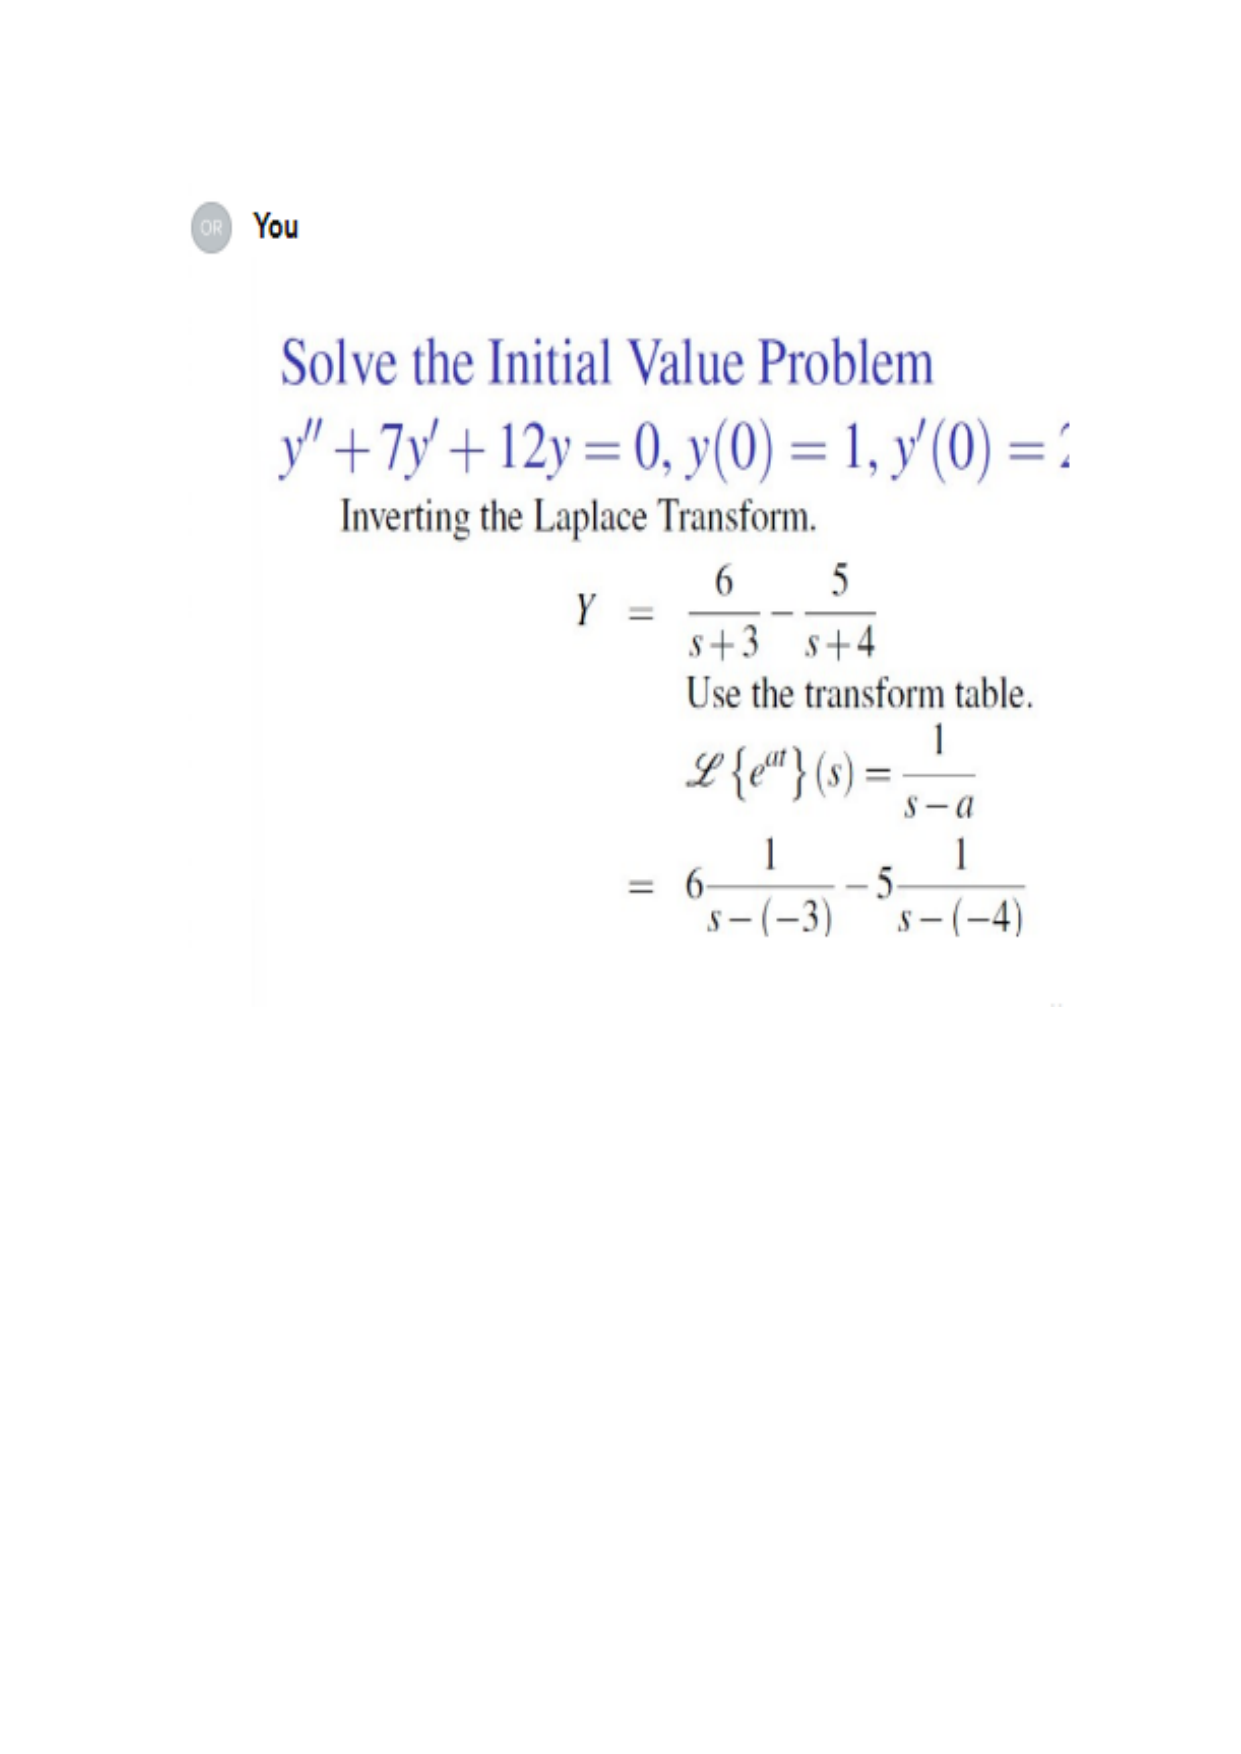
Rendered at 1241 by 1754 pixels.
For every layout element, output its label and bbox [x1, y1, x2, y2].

picture [147, 177, 1145, 1007]
